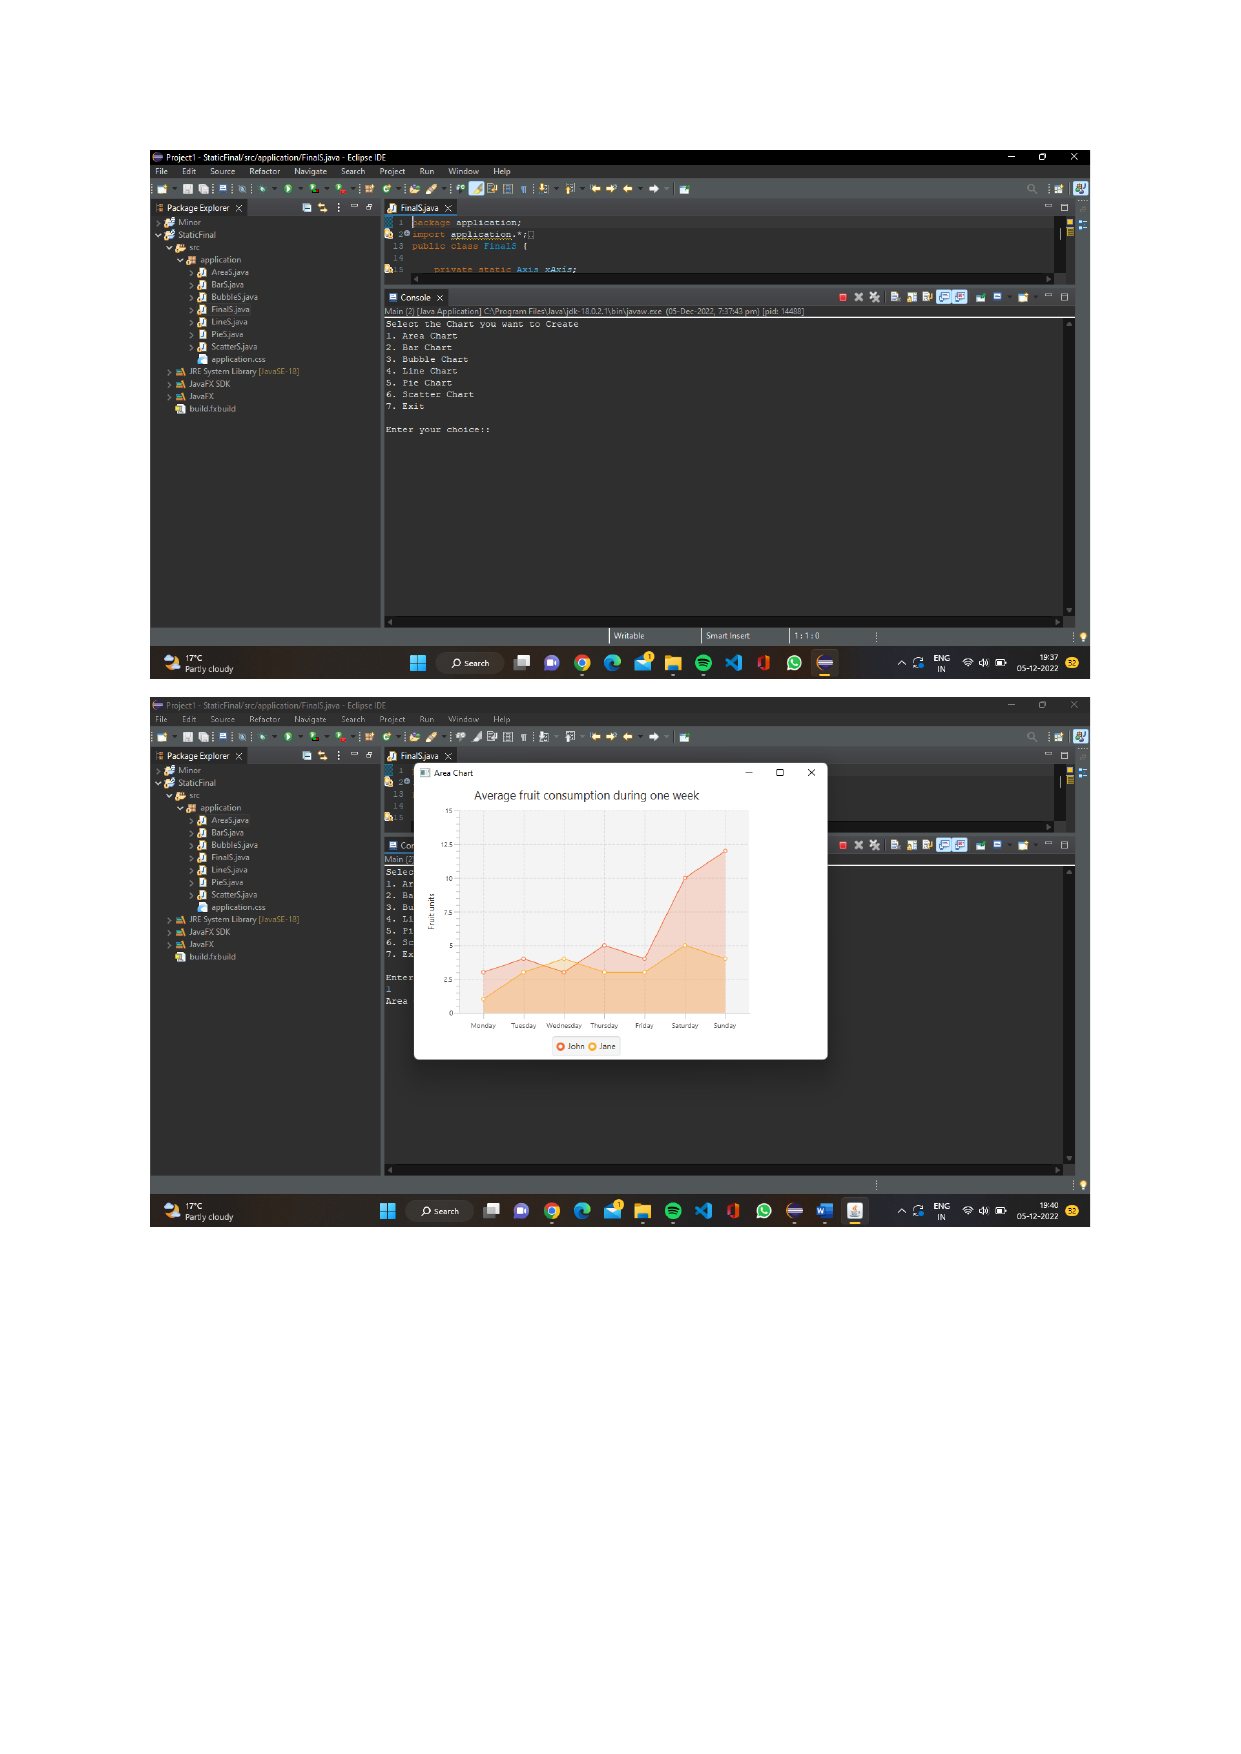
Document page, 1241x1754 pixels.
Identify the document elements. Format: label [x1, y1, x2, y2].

picture [150, 150, 1091, 679]
picture [150, 697, 1091, 1227]
